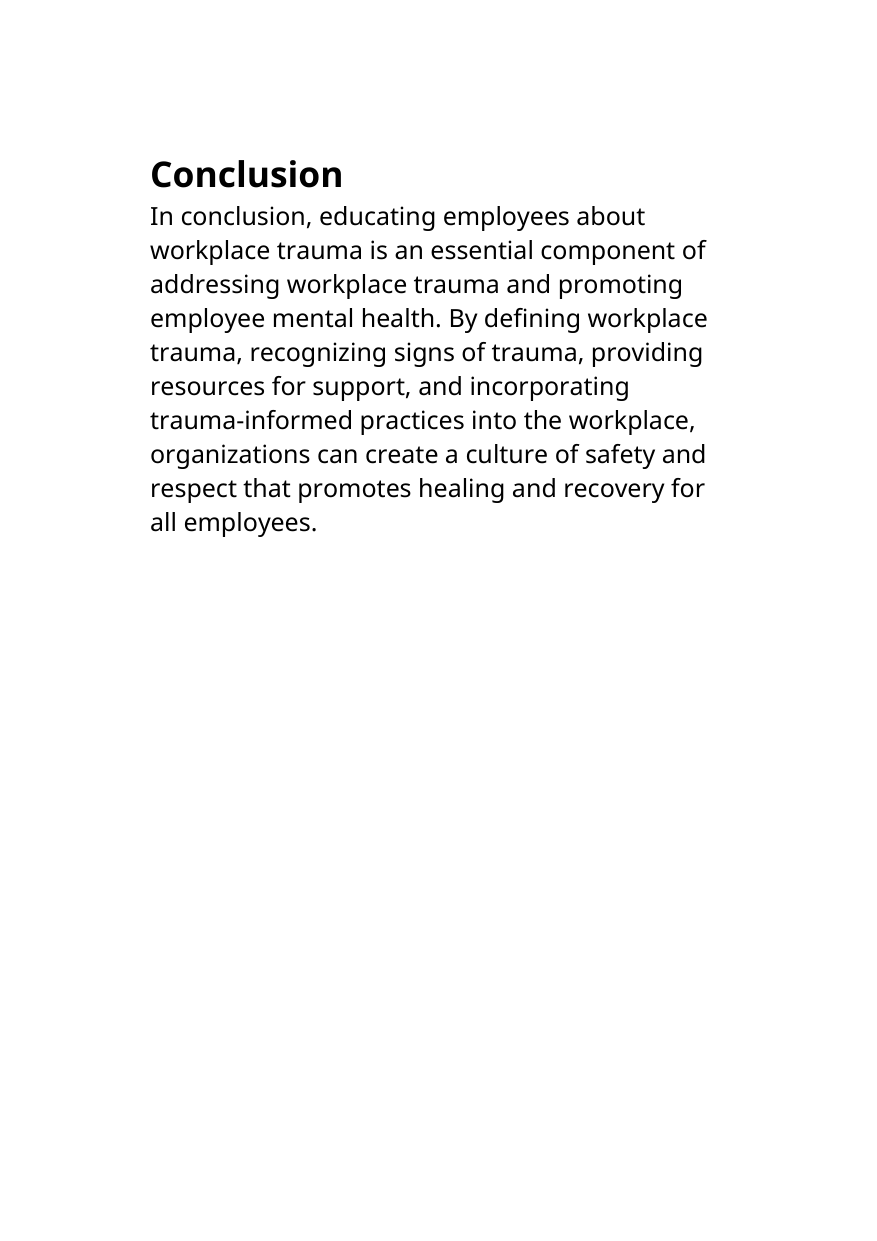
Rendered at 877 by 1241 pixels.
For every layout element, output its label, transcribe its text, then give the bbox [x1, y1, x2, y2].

text In conclusion, educating employees about workplace trauma is an essential component of addressing workplace trauma and promoting employee mental health. By defining workplace trauma, recognizing signs of trauma, providing resources for support, and incorporating trauma-informed practices into the workplace, organizations can create a culture of safety and respect that promotes healing and recovery for all employees. [150, 198, 727, 539]
subtitle Conclusion [150, 150, 727, 198]
